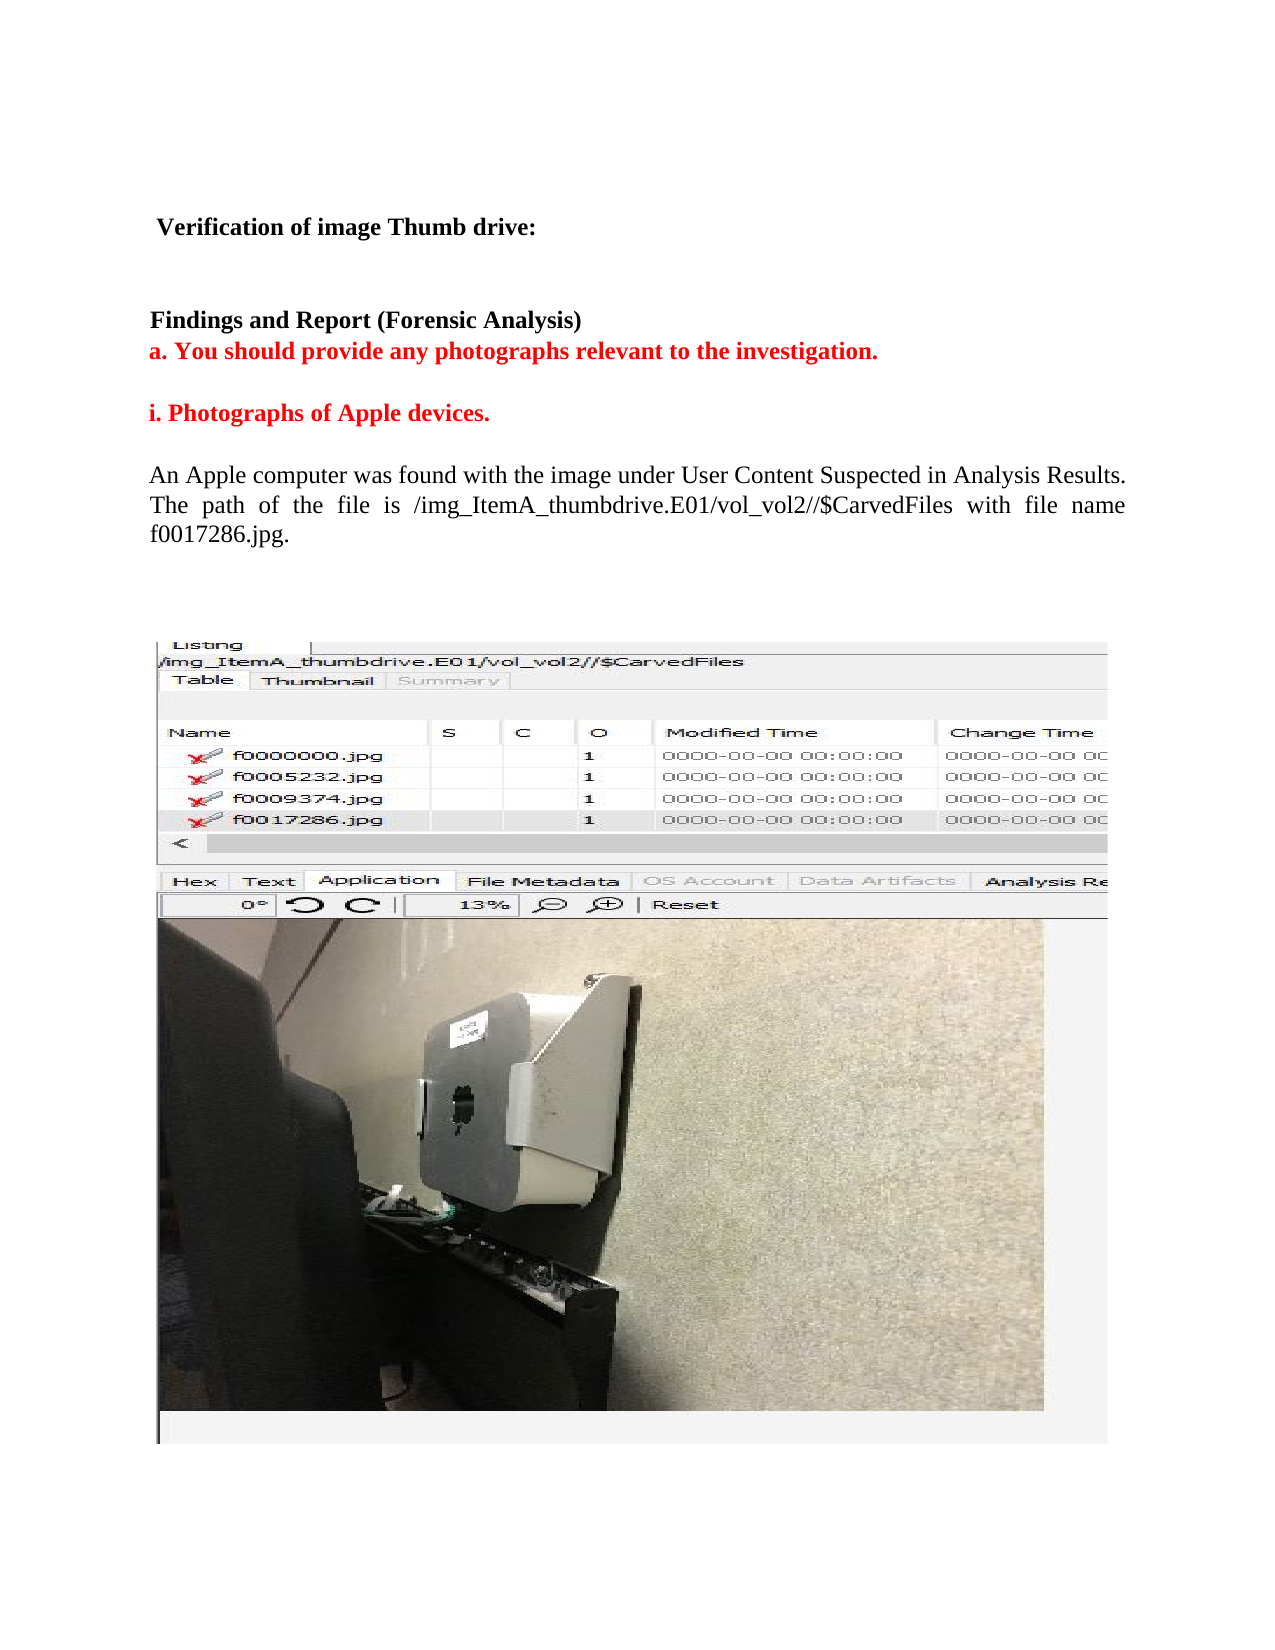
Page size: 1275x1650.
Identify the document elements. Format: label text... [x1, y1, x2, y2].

text a. You should provide any photographs relevant to the investigation. [148, 336, 1131, 365]
picture [156, 642, 1108, 1444]
text Verification of image Thumb drive: [150, 212, 1131, 241]
text An Apple computer was found with the image under User Content Suspected in Analysis Results. The path of the file is /img_ItemA_thumbdrive.E01/vol_vol2//$CarvedFiles with file name f0017286.jpg. [148, 460, 1127, 548]
text Findings and Report (Forensic Analysis) [150, 305, 1131, 334]
text i. Photographs of Apple devices. [148, 398, 1131, 427]
